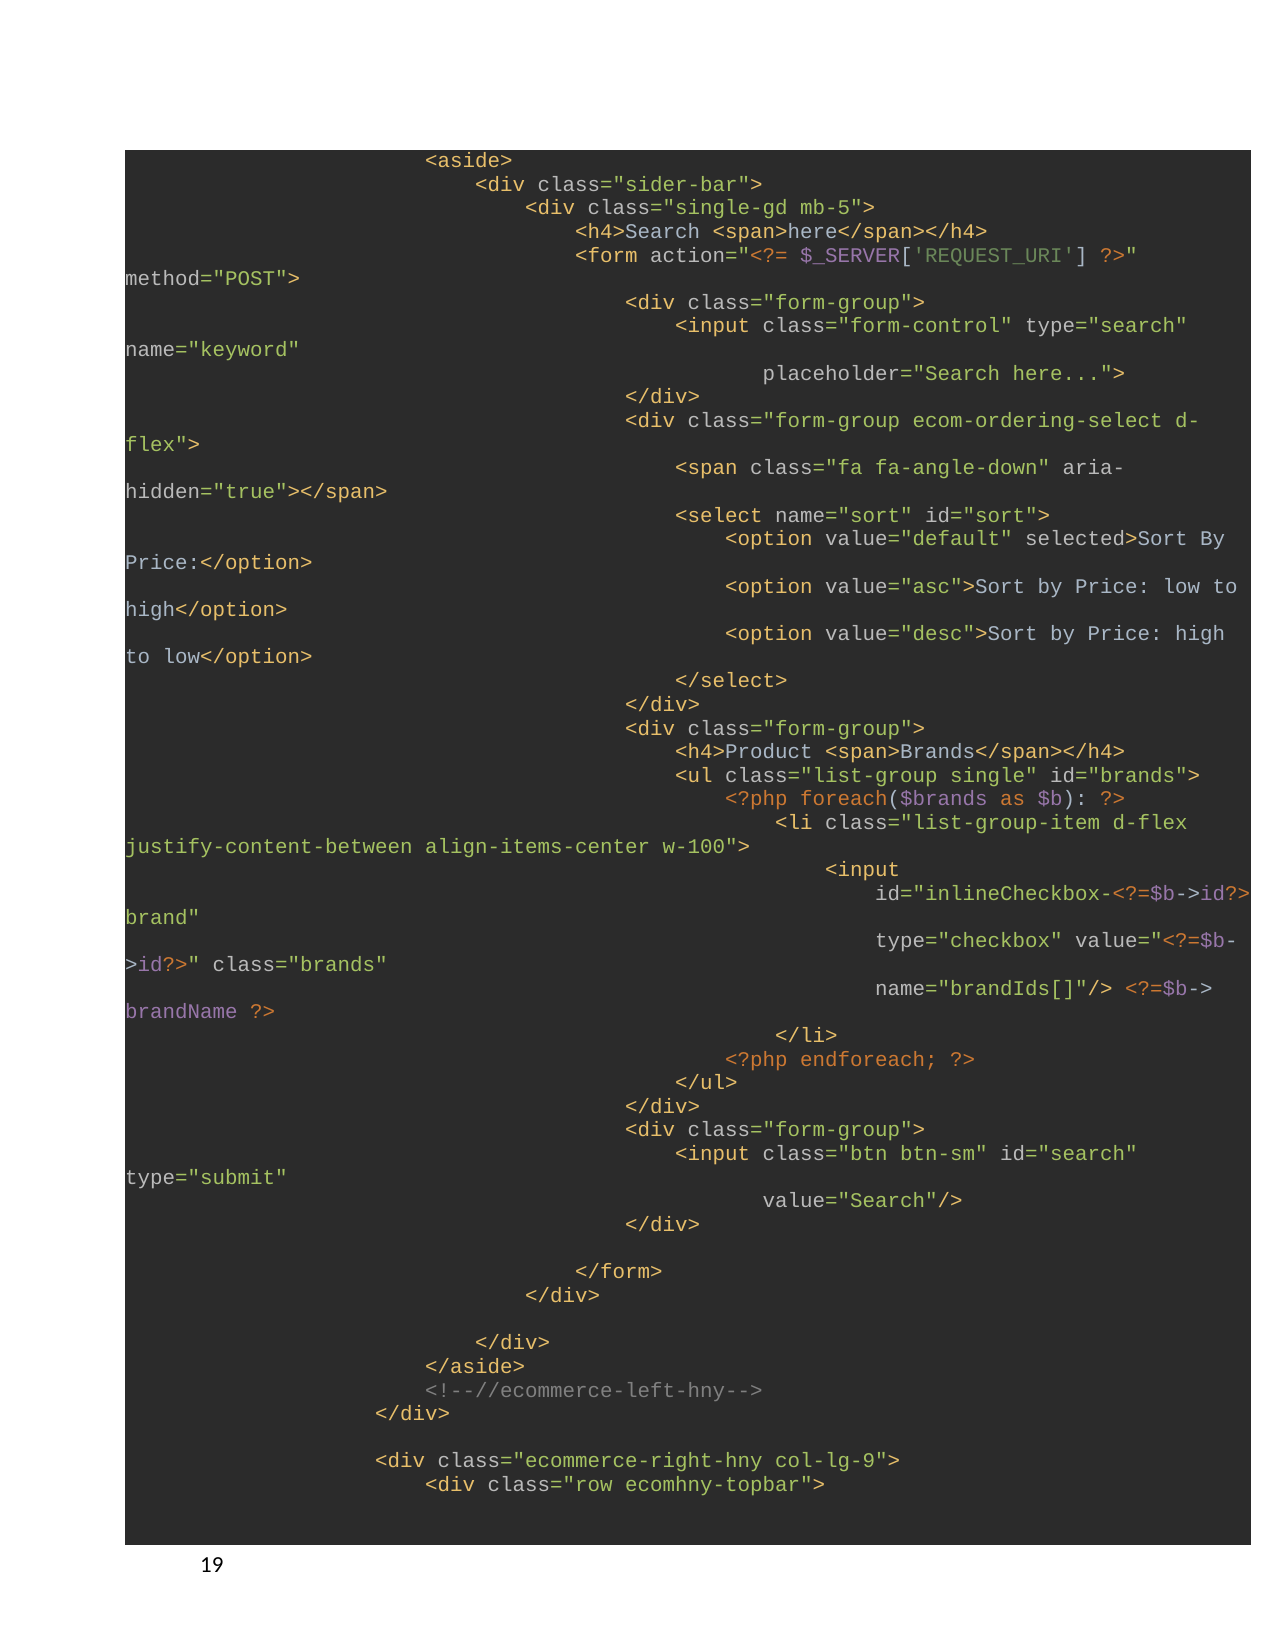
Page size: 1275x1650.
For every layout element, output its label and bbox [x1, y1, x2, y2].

text [125, 150, 1251, 1545]
